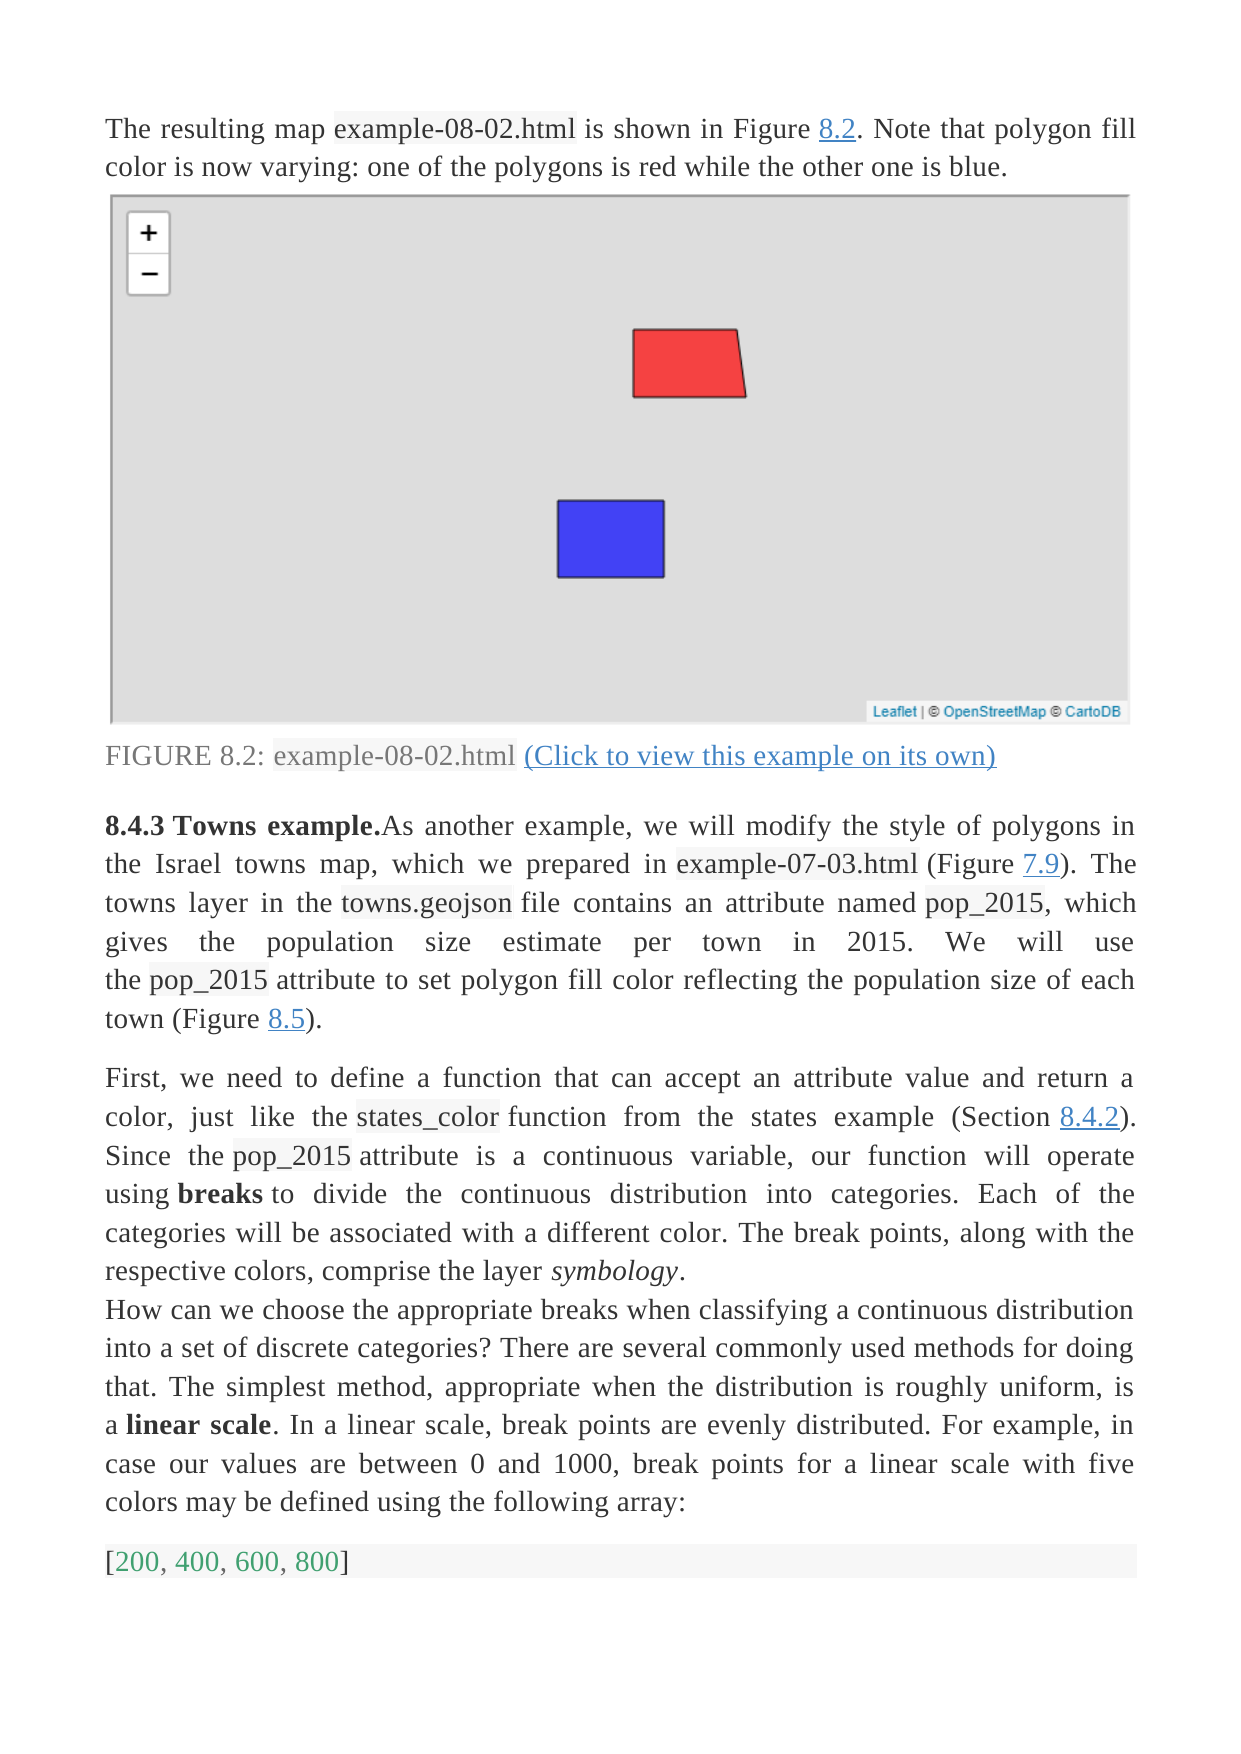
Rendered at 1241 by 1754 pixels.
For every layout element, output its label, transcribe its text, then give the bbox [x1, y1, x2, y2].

text [200, 400, 600, 800] [105, 1544, 1137, 1578]
text How can we choose the appropriate breaks when classifying a continuous distribution into a set of discrete categories? There are several commonly used methods for doing that. The simplest method, appropriate when the distribution is roughly uniform, is a linear scale. In a linear scale, break points are evenly distributed. For example, in case our values are between 0 and 1000, break points for a linear scale with five colors may be defined using the following array: [105, 1292, 1137, 1518]
text FIGURE 8.2: example-08-02.html (Click to view this example on its own) [105, 738, 273, 771]
text 8.4.3 Towns example.As another example, we will modify the style of polygons in the Israel towns map, which we prepared in example-07-03.html (Figure 7.9). The towns layer in the towns.geojson file contains an attribute named pop_2015, which gives the population size estimate per town in 2015. We will use the pop_2015 attribute to set polygon fill color reflecting the population size of each town (Figure 8.5). [105, 808, 1137, 1034]
text FIGURE 8.2: example-08-02.html (Click to view this example on its own) [517, 738, 1137, 771]
text First, we need to define a function that can accept an attribute value and return a color, just like the states_color function from the states example (Section 8.4.2). Since the pop_2015 attribute is a continuous variable, our function will operate using breaks to divide the continuous distribution into categories. Each of the categories will be associated with a different color. The break points, along with the respective colors, comprise the layer symbology. [105, 1061, 1137, 1287]
text The resulting map example-08-02.html is shown in Figure 8.2. Note that polygon fill color is now varying: one of the polygons is red while the other one is blue. [105, 111, 1137, 183]
picture [105, 188, 1137, 734]
